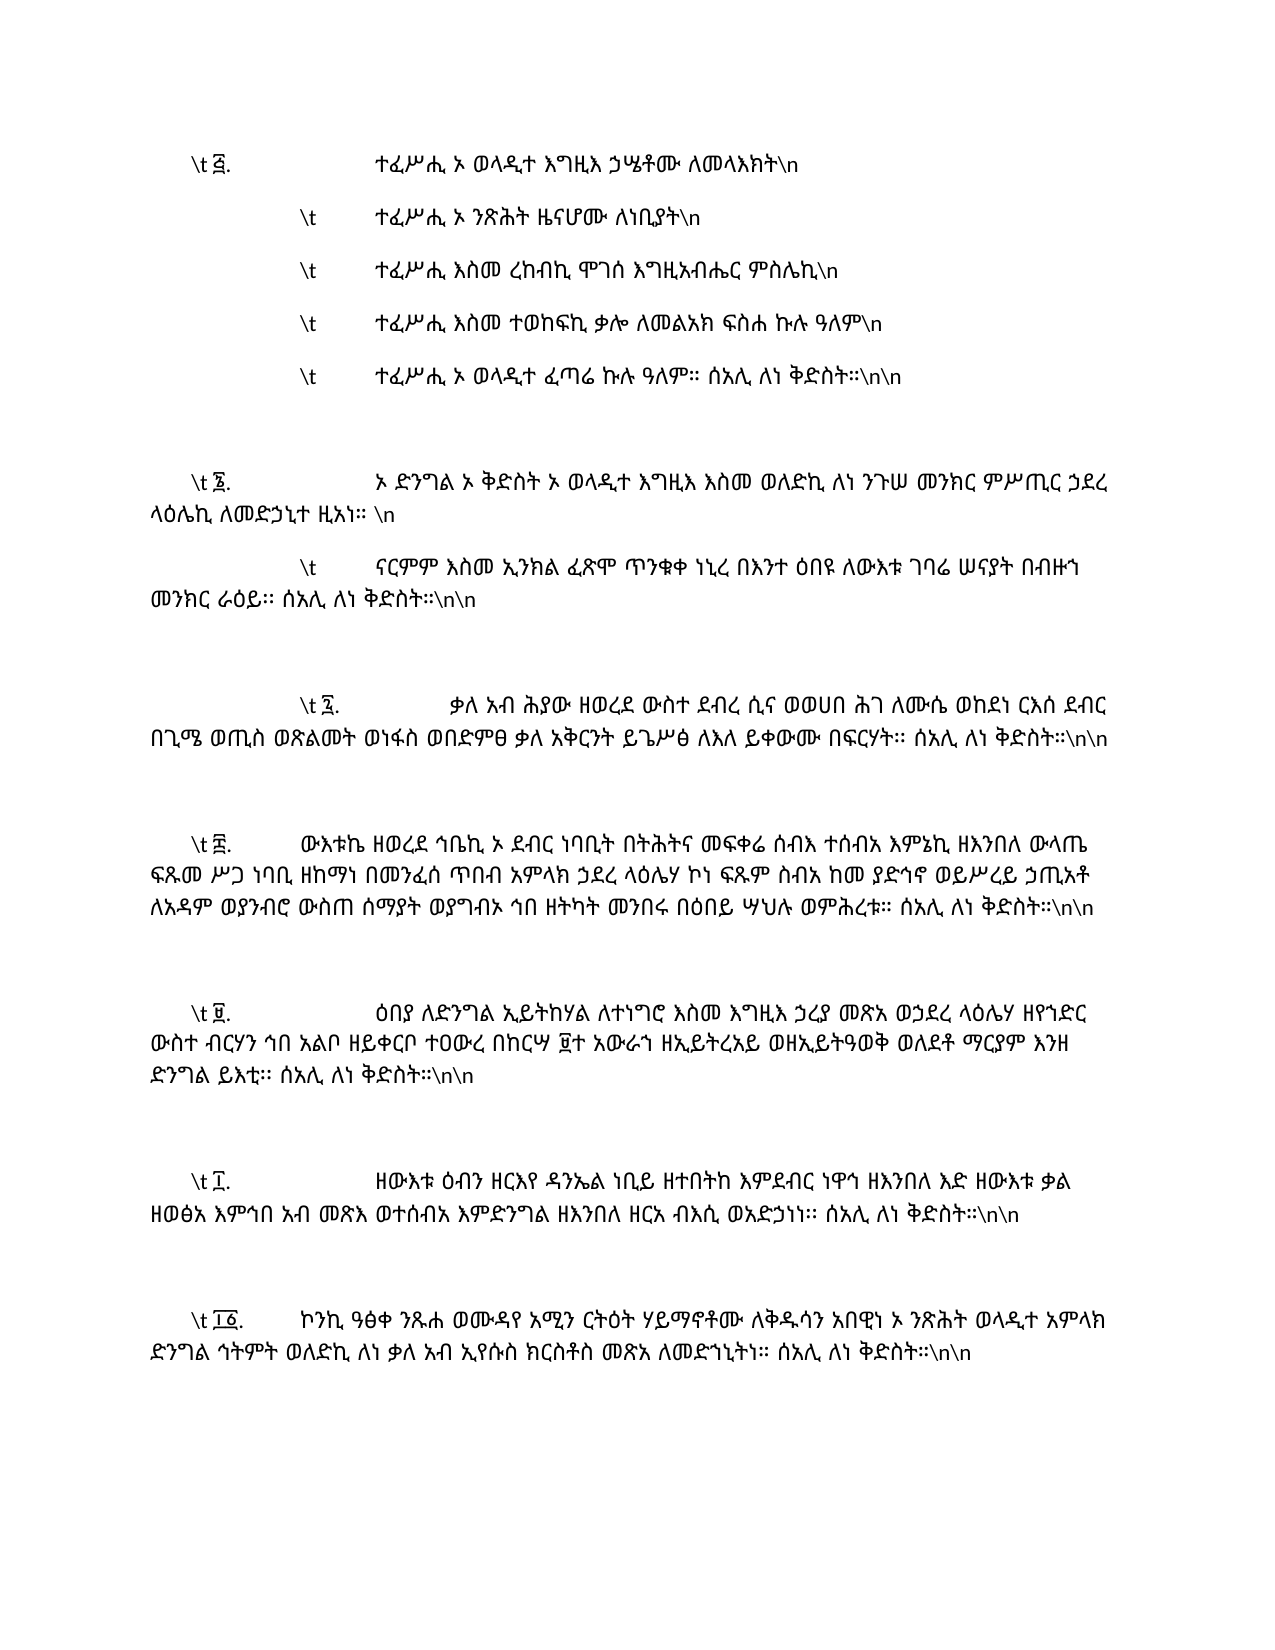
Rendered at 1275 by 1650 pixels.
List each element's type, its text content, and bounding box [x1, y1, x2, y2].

text \t፮. ኦ ድንግል ኦ ቅድስት ኦ ወላዲተ እግዚእ እስመ ወለድኪ ለነ ንጉሠ መንክር ምሥጢር ኃደረ ላዕሌኪ ለመድኃኒተ ዚአነ። \n [150, 468, 1125, 528]
text \t ተፈሥሒ እስመ ረከብኪ ሞገሰ እግዚአብሔር ምስሌኪ\n [150, 256, 1125, 284]
text \t ተፈሥሒ እስመ ተወከፍኪ ቃሎ ለመልአክ ፍስሐ ኩሉ ዓለም\n [150, 309, 1125, 337]
text \t፲. ዘውእቱ ዕብን ዘርእየ ዳንኤል ነቢይ ዘተበትከ እምደብር ነዋኅ ዘእንበለ እድ ዘውእቱ ቃል ዘወፅአ እምኅበ አብ መጽእ ወተሰብአ እምድንግል ዘእንበለ ዘርአ ብእሲ ወአድኃነነ፡፡ ሰአሊ ለነ ቅድስት።\n\n [150, 1167, 1125, 1228]
text \t፱. ዕበያ ለድንግል ኢይትከሃል ለተነግሮ እስመ እግዚእ ኃረያ መጽአ ወኃደረ ላዕሌሃ ዘየኀድር ውስተ ብርሃን ኅበ አልቦ ዘይቀርቦ ተዐውረ በከርሣ ፱ተ አውራኀ ዘኢይትረአይ ወዘኢይትዓወቅ ወለደቶ ማርያም እንዘ ድንግል ይእቲ፡፡ ሰአሊ ለነ ቅድስት።\n\n [150, 999, 1125, 1089]
text \t ተፈሥሒ ኦ ወላዲተ ፈጣሬ ኩሉ ዓለም። ሰአሊ ለነ ቅድስት።\n\n [150, 362, 1125, 390]
text \t ናርምም እስመ ኢንክል ፈጽሞ ጥንቁቀ ነኒረ በእንተ ዕበዩ ለውእቱ ገባሬ ሠናያት በብዙኀ መንክር ራዕይ፡፡ ሰአሊ ለነ ቅድስት።\n\n [150, 553, 1125, 613]
text \t፯. ቃለ አብ ሕያው ዘወረደ ውስተ ደብረ ሲና ወወሀበ ሕገ ለሙሴ ወከደነ ርእሰ ደብር በጊሜ ወጢስ ወጽልመት ወነፋስ ወበድምፀ ቃለ አቅርንት ይጌሥፅ ለእለ ይቀውሙ በፍርሃት፡፡ ሰአሊ ለነ ቅድስት።\n\n [150, 692, 1125, 752]
text \t ተፈሥሒ ኦ ንጽሕት ዜናሆሙ ለነቢያት\n [150, 203, 1125, 231]
text \t፲፩. ኮንኪ ዓፅቀ ንጹሐ ወሙዳየ አሚን ርትዕት ሃይማኖቶሙ ለቅዱሳን አበዊነ ኦ ንጽሕት ወላዲተ አምላክ ድንግል ኅትምት ወለድኪ ለነ ቃለ አብ ኢየሱስ ክርስቶስ መጽአ ለመድኀኒትነ። ሰአሊ ለነ ቅድስት።\n\n [150, 1306, 1125, 1366]
text \t፭. ተፈሥሒ ኦ ወላዲተ እግዚእ ኃሤቶሙ ለመላእክት\n [150, 150, 1125, 178]
text \t፰. ውእቱኬ ዘወረደ ኅቤኪ ኦ ደብር ነባቢት በትሕትና መፍቀሬ ሰብእ ተሰብአ እምኔኪ ዘእንበለ ውላጤ ፍጹመ ሥጋ ነባቢ ዘከማነ በመንፈሰ ጥበብ አምላክ ኃደረ ላዕሌሃ ኮነ ፍጹም ስብአ ከመ ያድኅኖ ወይሥረይ ኃጢአቶ ለአዳም ወያንብሮ ውስጠ ሰማያት ወያግብኦ ኅበ ዘትካት መንበሩ በዕበይ ሣህሉ ወምሕረቱ። ሰአሊ ለነ ቅድስት።\n\n [150, 830, 1125, 921]
